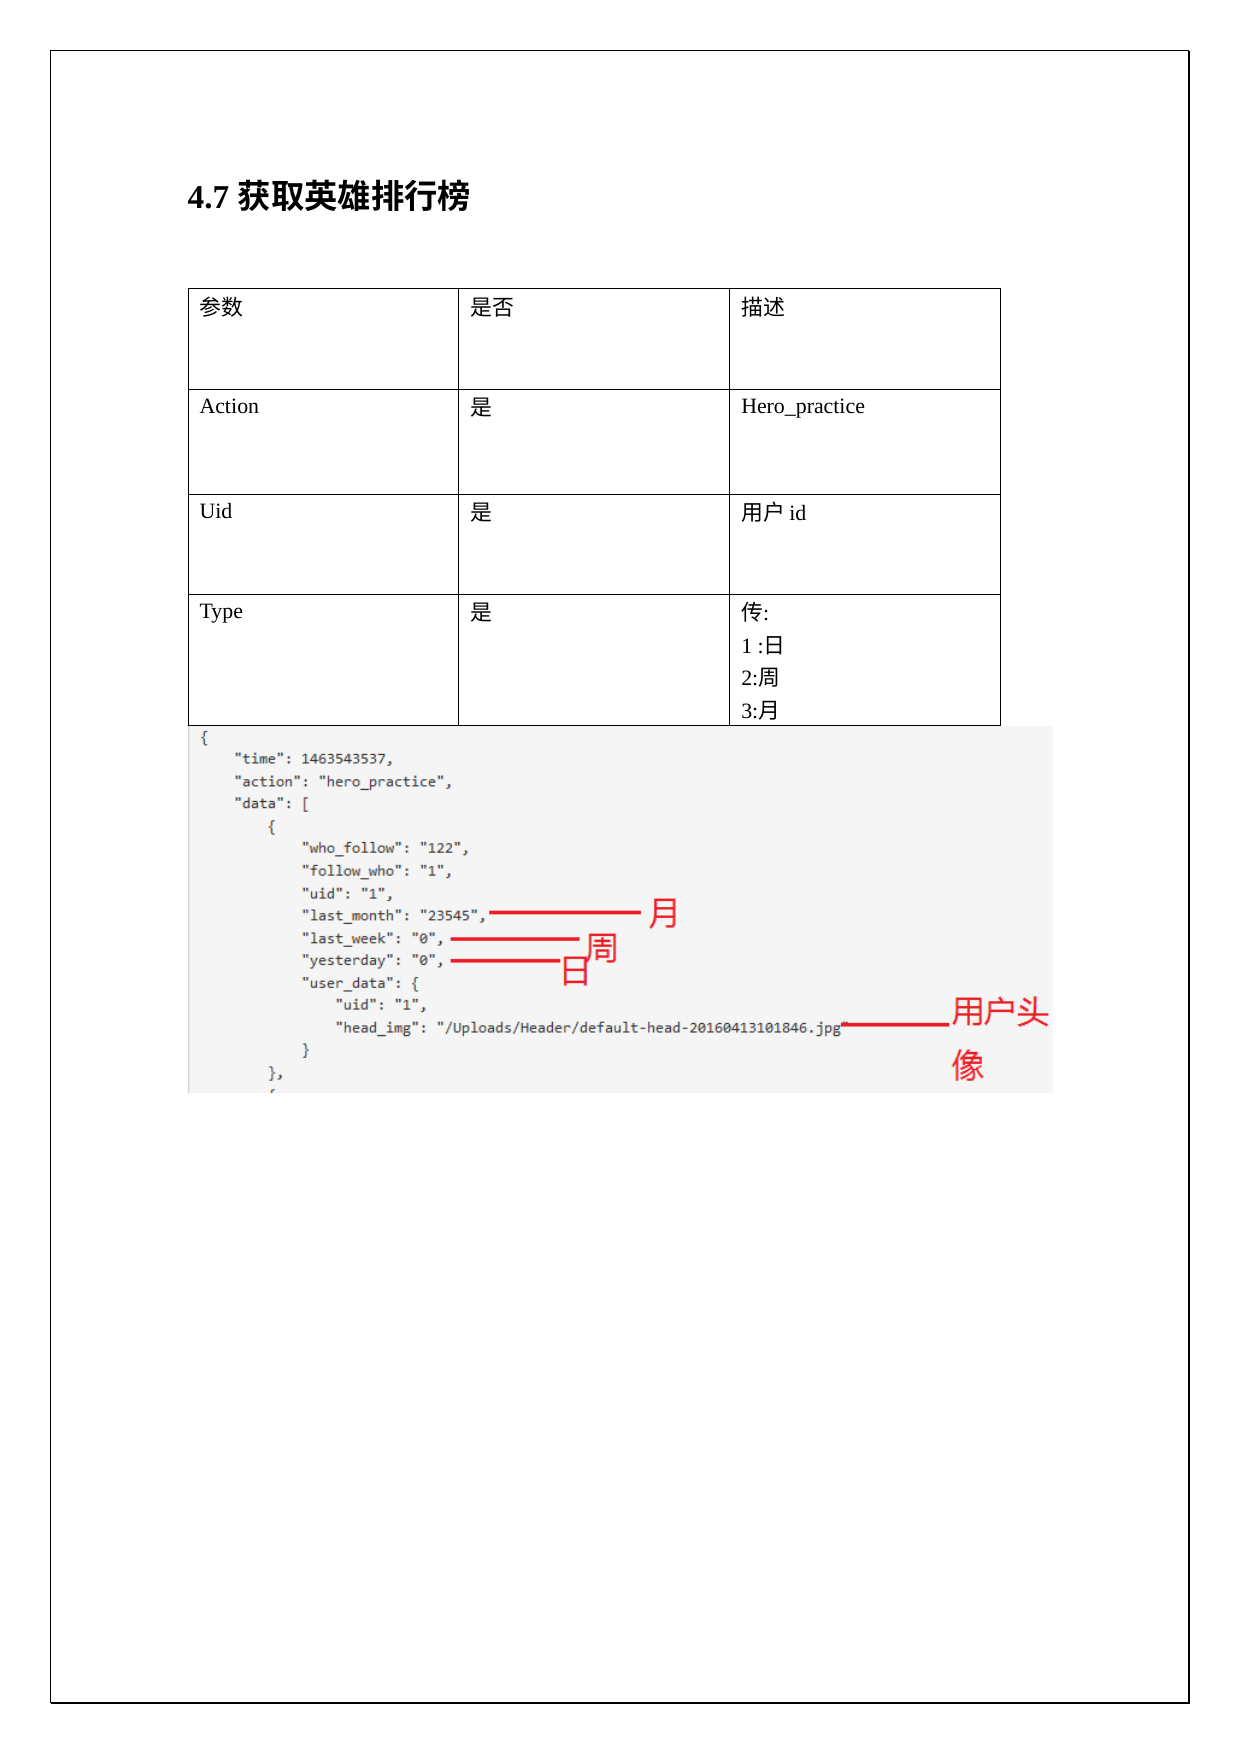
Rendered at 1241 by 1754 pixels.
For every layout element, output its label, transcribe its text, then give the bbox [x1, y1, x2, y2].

table_cell Type [189, 595, 458, 725]
table_cell 用户id [730, 495, 1000, 594]
table_cell 是 [459, 390, 729, 494]
table_cell 传: 1 :日 2:周 3:月 [730, 595, 1000, 725]
table_cell Hero_practice [730, 390, 1000, 494]
table_cell Action [189, 390, 458, 494]
table_cell 是 [459, 595, 729, 725]
table_header 参数 [189, 289, 458, 388]
subtitle 4.7 获取英雄排行榜 [187, 161, 1052, 226]
picture [187, 726, 1053, 1093]
table_cell 是 [459, 495, 729, 594]
table_cell Uid [189, 495, 458, 594]
table_header 描述 [730, 289, 1000, 388]
table_header 是否 [459, 289, 729, 388]
